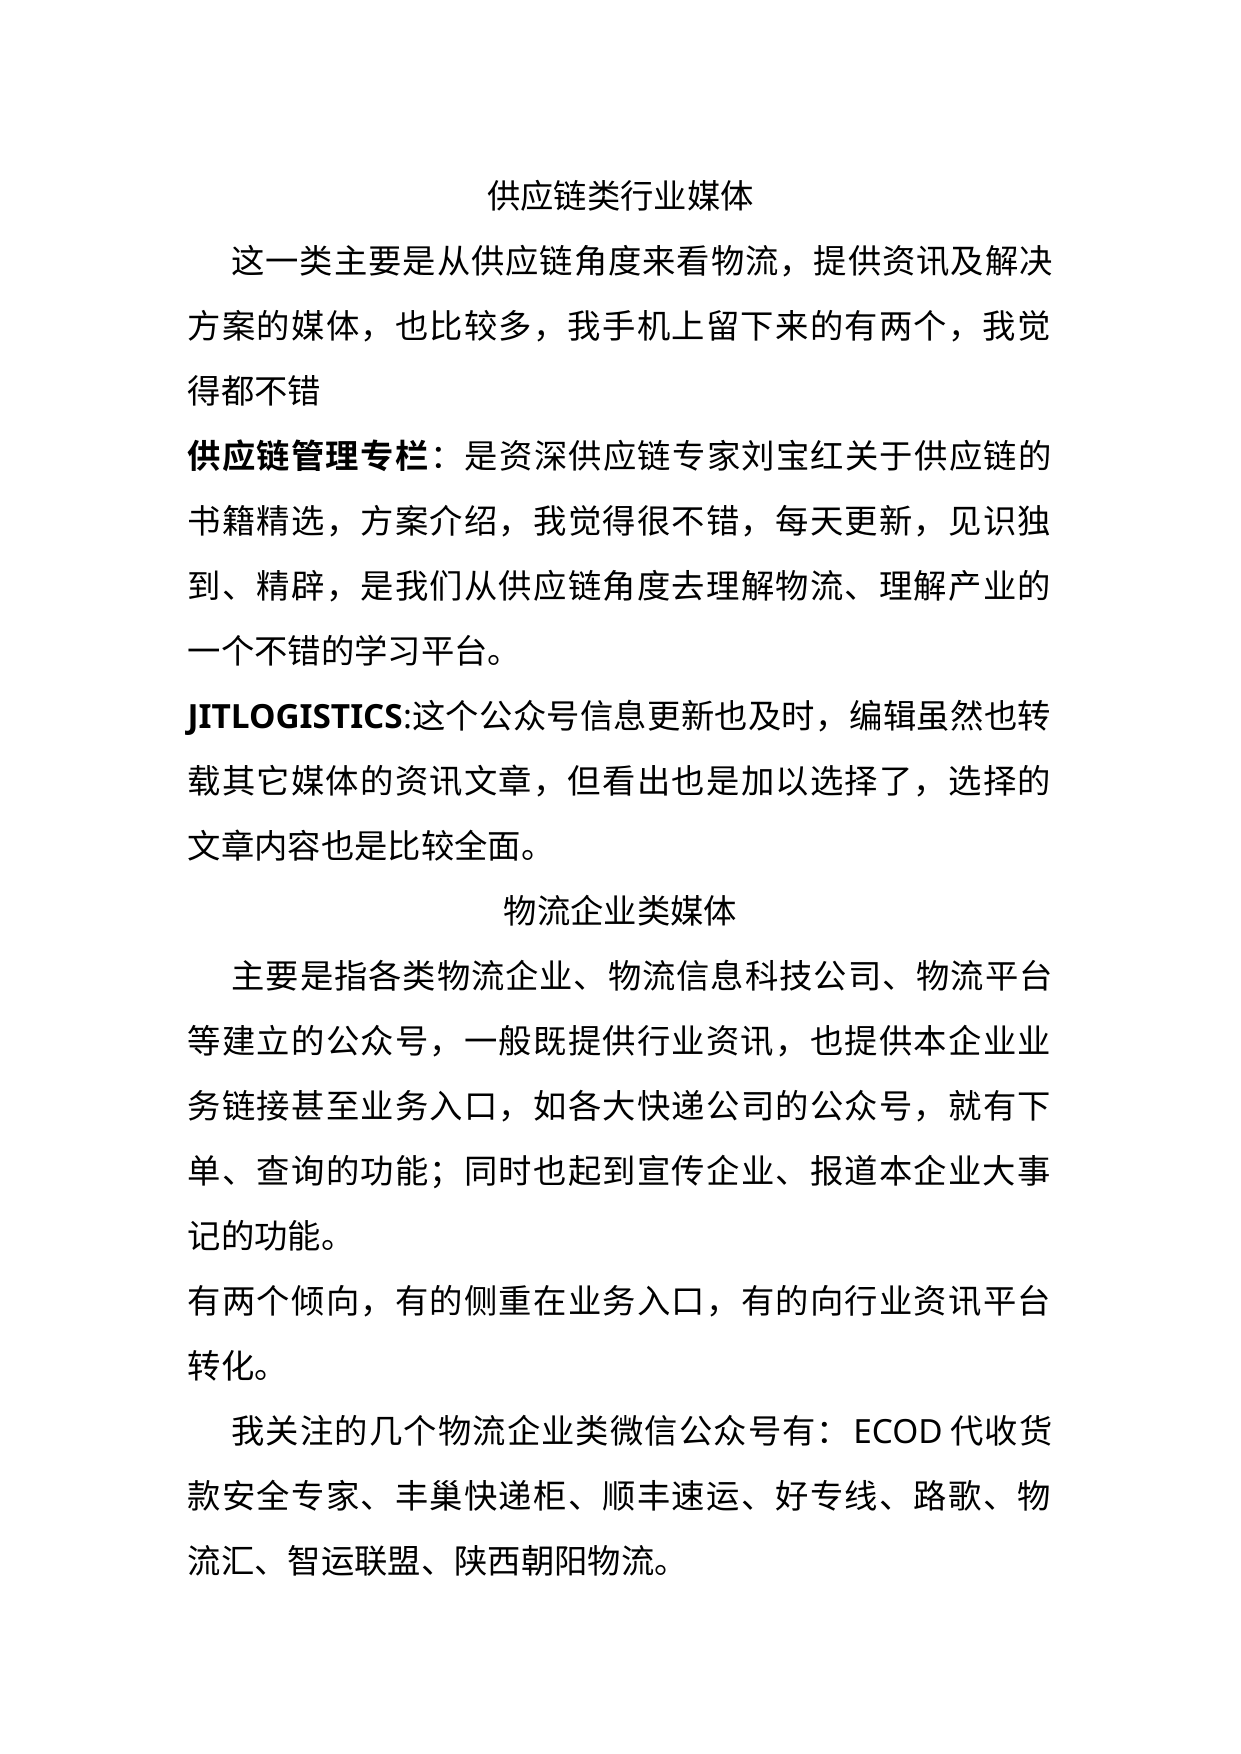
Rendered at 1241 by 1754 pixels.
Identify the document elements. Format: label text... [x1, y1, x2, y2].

text 主要是指各类物流企业、物流信息科技公司、物流平台等建立的公众号，一般既提供行业资讯，也提供本企业业务链接甚至业务入口，如各大快递公司的公众号，就有下单、查询的功能；同时也起到宣传企业、报道本企业大事记的功能。 [187, 942, 1053, 1267]
text 我关注的几个物流企业类微信公众号有：ECOD代收货款安全专家、丰巢快递柜、顺丰速运、好专线、路歌、物流汇、智运联盟、陕西朝阳物流。 [187, 1397, 1053, 1592]
text 供应链管理专栏：是资深供应链专家刘宝红关于供应链的书籍精选，方案介绍，我觉得很不错，每天更新，见识独到、精辟，是我们从供应链角度去理解物流、理解产业的一个不错的学习平台。 [187, 422, 1053, 682]
text 这一类主要是从供应链角度来看物流，提供资讯及解决方案的媒体，也比较多，我手机上留下来的有两个，我觉得都不错 [187, 227, 1053, 422]
text 供应链类行业媒体 [187, 162, 1053, 227]
text 物流企业类媒体 [187, 877, 1053, 942]
text 有两个倾向，有的侧重在业务入口，有的向行业资讯平台转化。 [187, 1267, 1053, 1397]
text JITLOGISTICS:这个公众号信息更新也及时，编辑虽然也转载其它媒体的资讯文章，但看出也是加以选择了，选择的文章内容也是比较全面。 [187, 682, 1053, 877]
